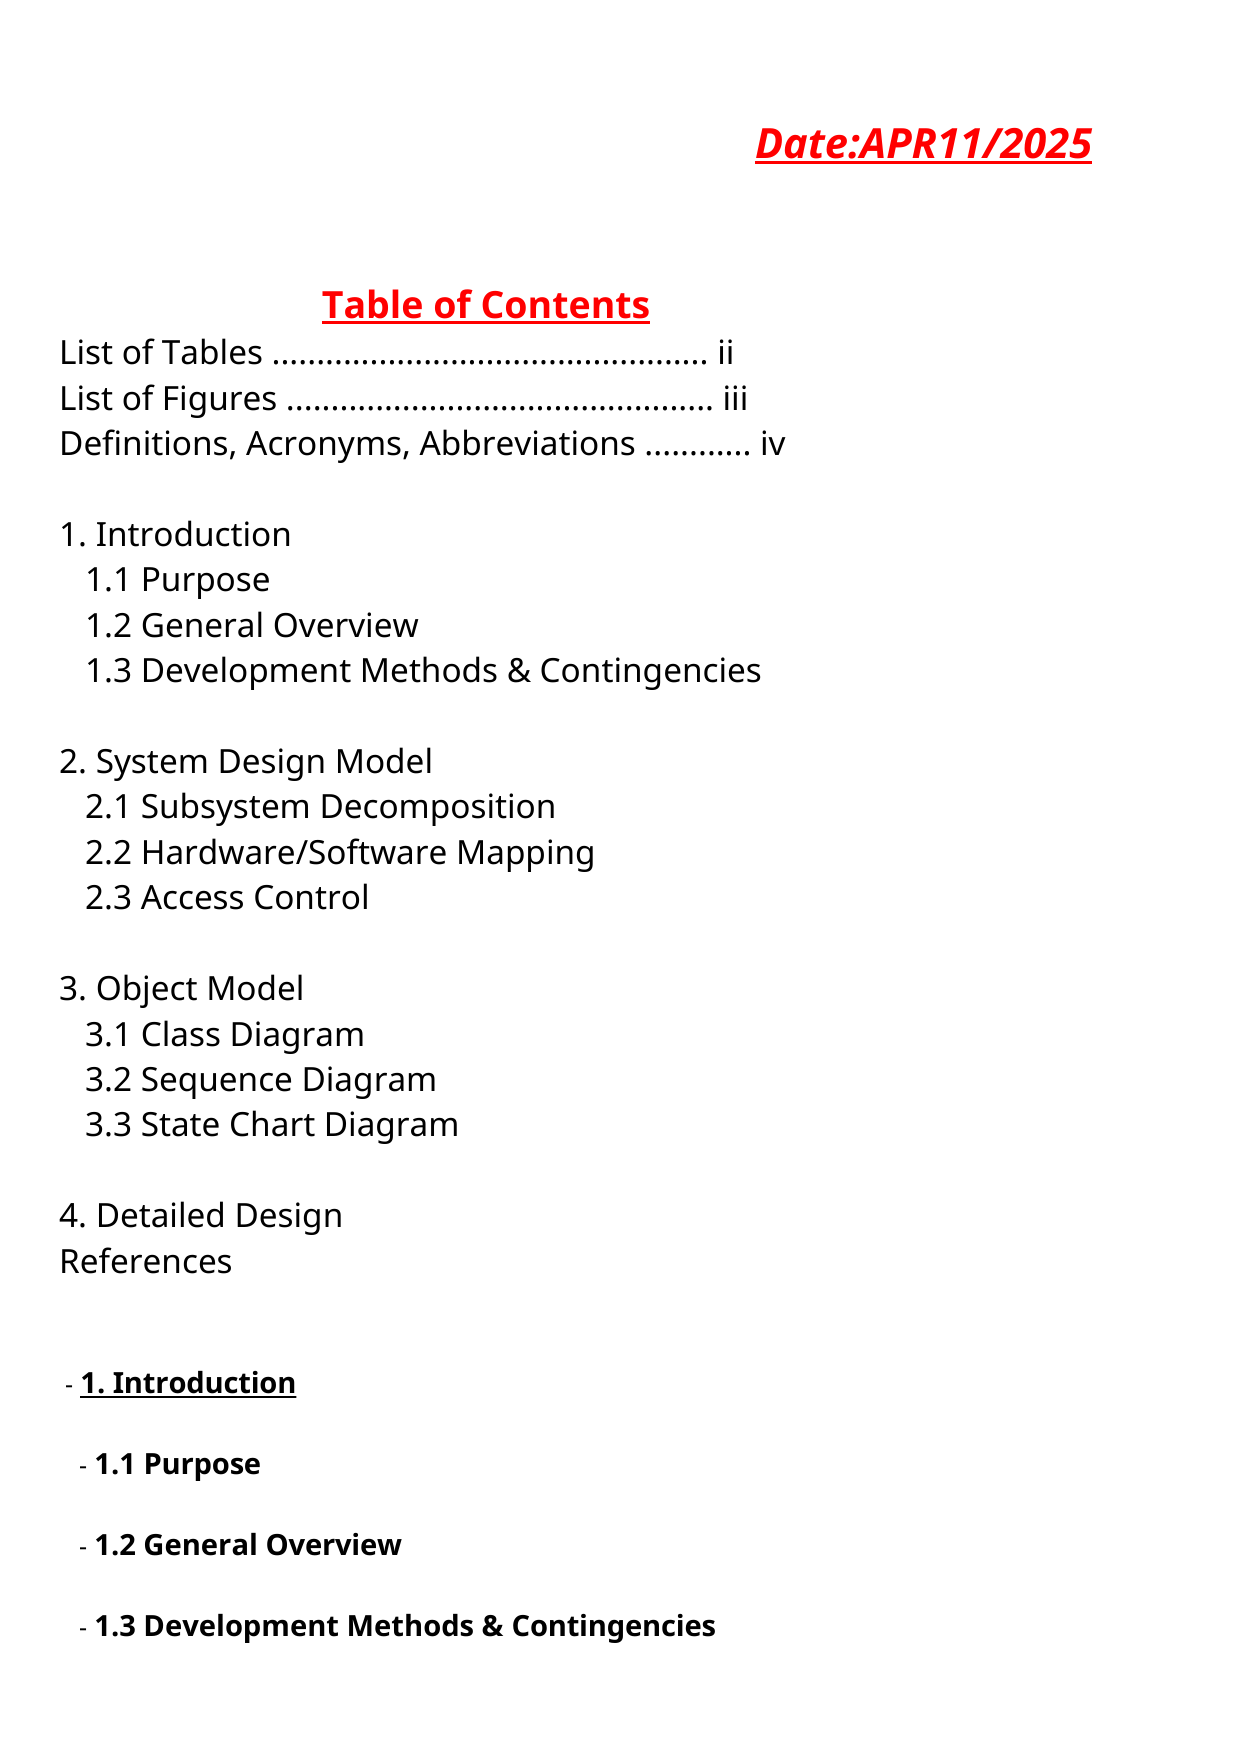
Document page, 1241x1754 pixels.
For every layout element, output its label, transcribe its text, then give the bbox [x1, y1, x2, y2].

text 3.1 Class Diagram [59, 1010, 1181, 1056]
text 2.3 Access Control [59, 874, 1181, 919]
text 4. Detailed Design [59, 1192, 1181, 1237]
text 1.1 Purpose [59, 556, 1181, 602]
text 3.2 Sequence Diagram [59, 1056, 1181, 1101]
list 1.1 Purpose [79, 1443, 1181, 1483]
text References [59, 1237, 1181, 1283]
text List of Tables ................................................. ii [59, 329, 1181, 374]
text 2.2 Hardware/Software Mapping [59, 829, 1181, 874]
text Date:APR11/2025 [59, 113, 1181, 170]
text 1. Introduction [59, 511, 1181, 556]
text 2.1 Subsystem Decomposition [59, 783, 1181, 829]
text List of Figures ................................................ iii [59, 374, 1181, 420]
text 1.3 Development Methods & Contingencies [59, 647, 1181, 692]
text Definitions, Acronyms, Abbreviations ............ iv [59, 420, 1181, 465]
list 1.2 General Overview [79, 1524, 1181, 1564]
text Table of Contents [59, 278, 1181, 329]
text 3.3 State Chart Diagram [59, 1101, 1181, 1147]
text 2. System Design Model [59, 738, 1181, 783]
list 1.3 Development Methods & Contingencies [79, 1605, 1181, 1645]
text 1.2 General Overview [59, 602, 1181, 647]
text 3. Object Model [59, 965, 1181, 1010]
list 1. Introduction [65, 1362, 1181, 1402]
